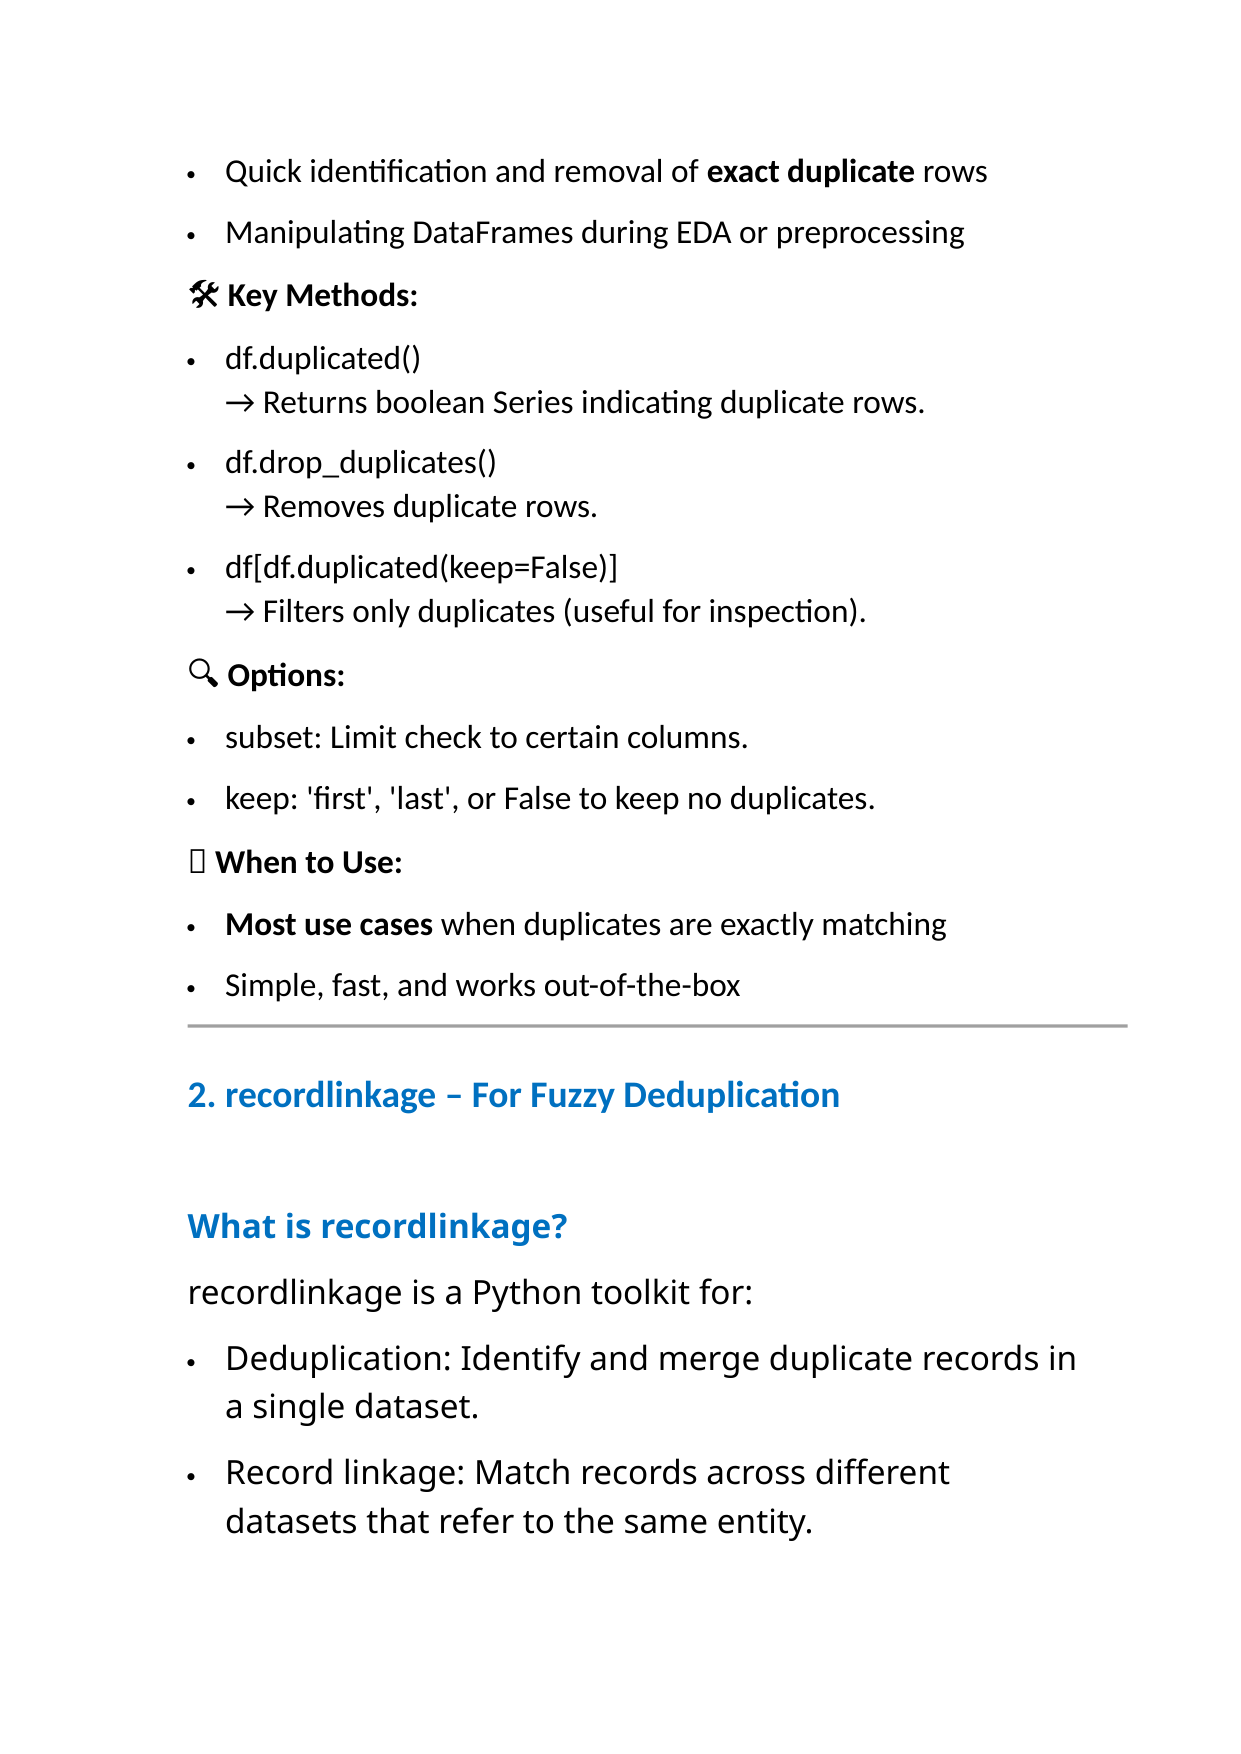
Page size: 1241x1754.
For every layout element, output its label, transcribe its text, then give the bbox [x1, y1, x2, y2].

text 🛠️ Key Methods: [187, 271, 1090, 317]
list df[df.duplicated(keep=False)] → Filters only duplicates (useful for inspection). [187, 546, 1090, 631]
list Deduplication: Identify and merge duplicate records in a single dataset. [187, 1334, 1090, 1429]
list subset: Limit check to certain columns. [187, 716, 1090, 757]
list Quick identification and removal of exact duplicate rows [187, 150, 1090, 191]
text recordlinkage is a Python toolkit for: [187, 1269, 1090, 1314]
list Record linkage: Match records across different datasets that refer to the same entity. [187, 1449, 1090, 1543]
text 🔍 Options: [187, 651, 1090, 696]
list keep: 'first', 'last', or False to keep no duplicates. [187, 777, 1090, 818]
text 💡 When to Use: [187, 837, 1090, 883]
list Simple, fast, and works out-of-the-box [187, 964, 1090, 1004]
list Most use cases when duplicates are exactly matching [187, 903, 1090, 944]
text 2. recordlinkage – For Fuzzy Deduplication [187, 1071, 1090, 1117]
text What is recordlinkage? [187, 1203, 1090, 1248]
list df.drop_duplicates() → Removes duplicate rows. [187, 441, 1090, 526]
list Manipulating DataFrames during EDA or preprocessing [187, 211, 1090, 251]
list df.duplicated() → Returns boolean Series indicating duplicate rows. [187, 337, 1090, 422]
